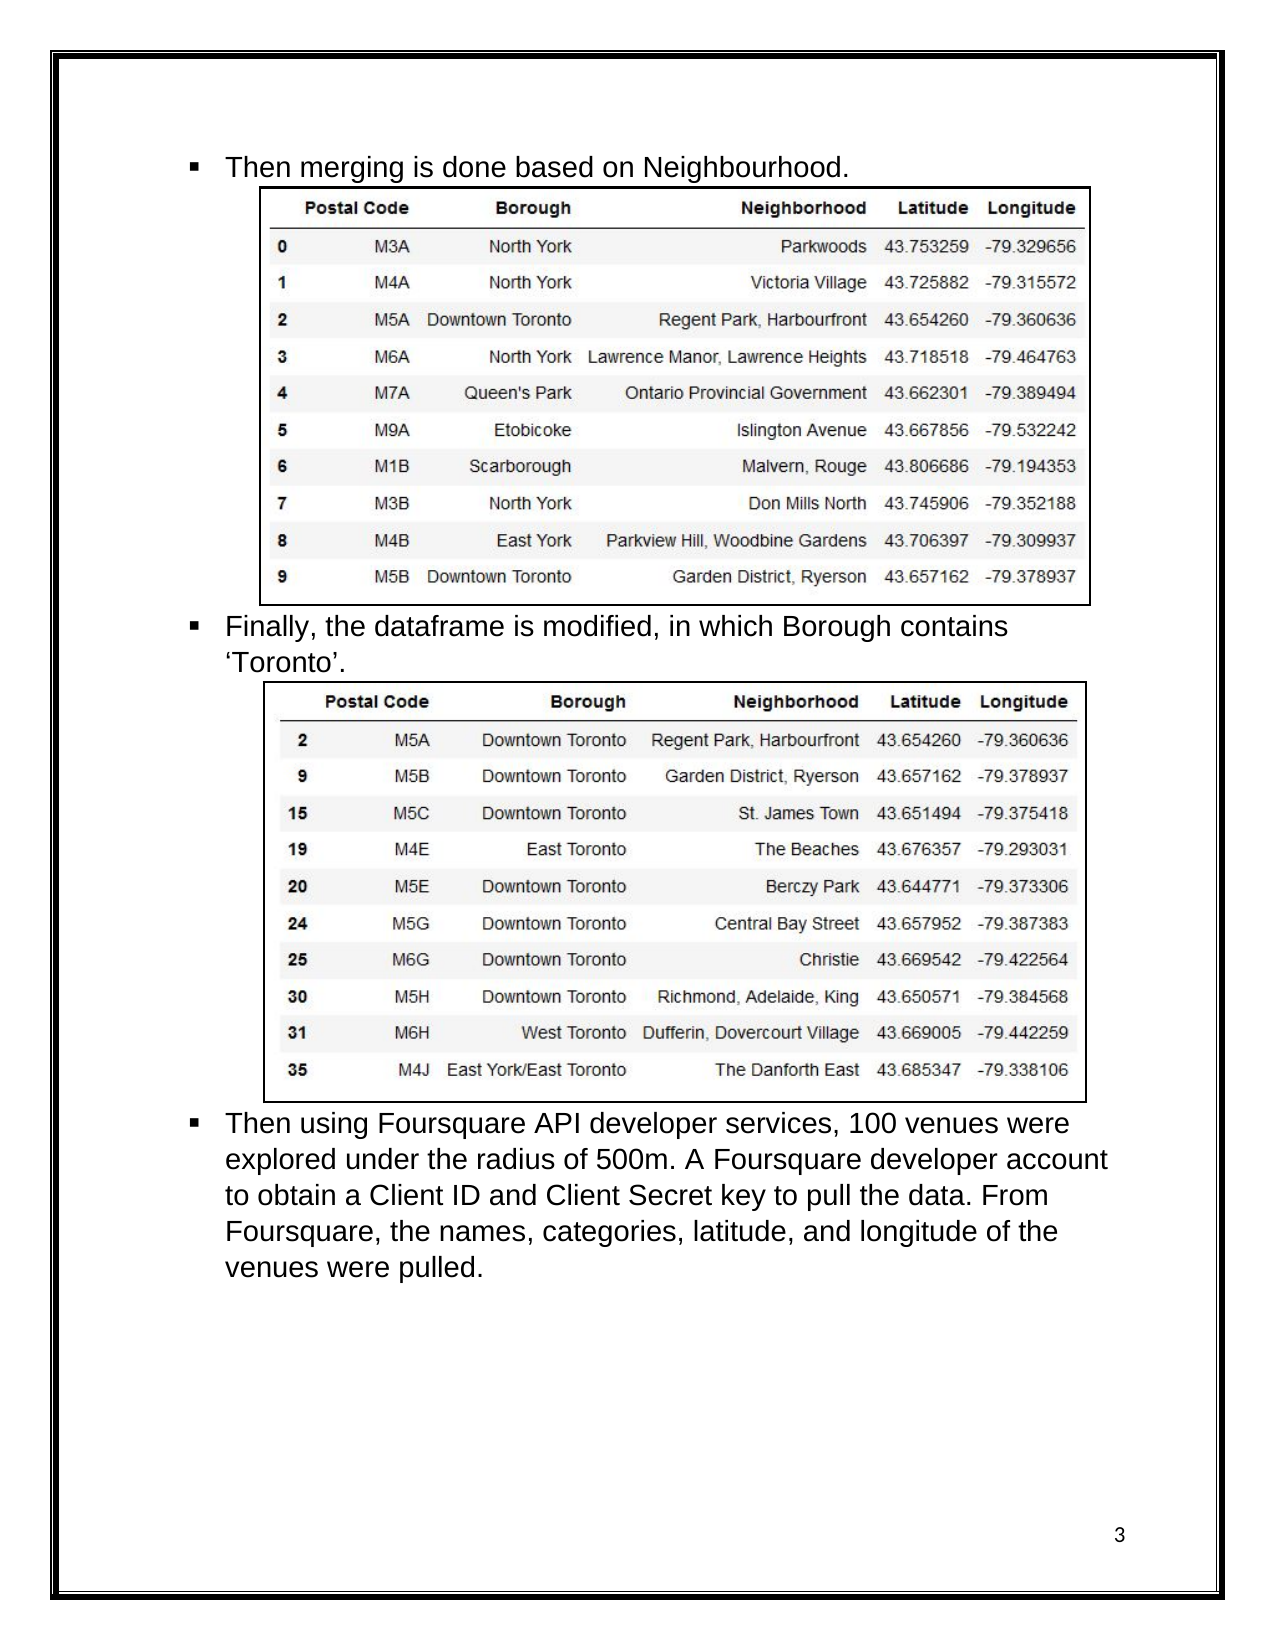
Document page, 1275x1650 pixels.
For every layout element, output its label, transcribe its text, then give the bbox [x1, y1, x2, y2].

list Then merging is done based on Neighbourhood. [187, 150, 1125, 184]
picture [265, 683, 1085, 1101]
list Finally, the dataframe is modified, in which Borough contains ‘Toronto’. [187, 608, 1125, 678]
picture [261, 189, 1089, 604]
list Then using Foursquare API developer services, 100 venues were explored under the radius of 500m. A Foursquare developer account to obtain a Client ID and Client Secret key to pull the data. From Foursquare, the names, categories, latitude, and longitude of the venues were pulled. [187, 1106, 1125, 1284]
